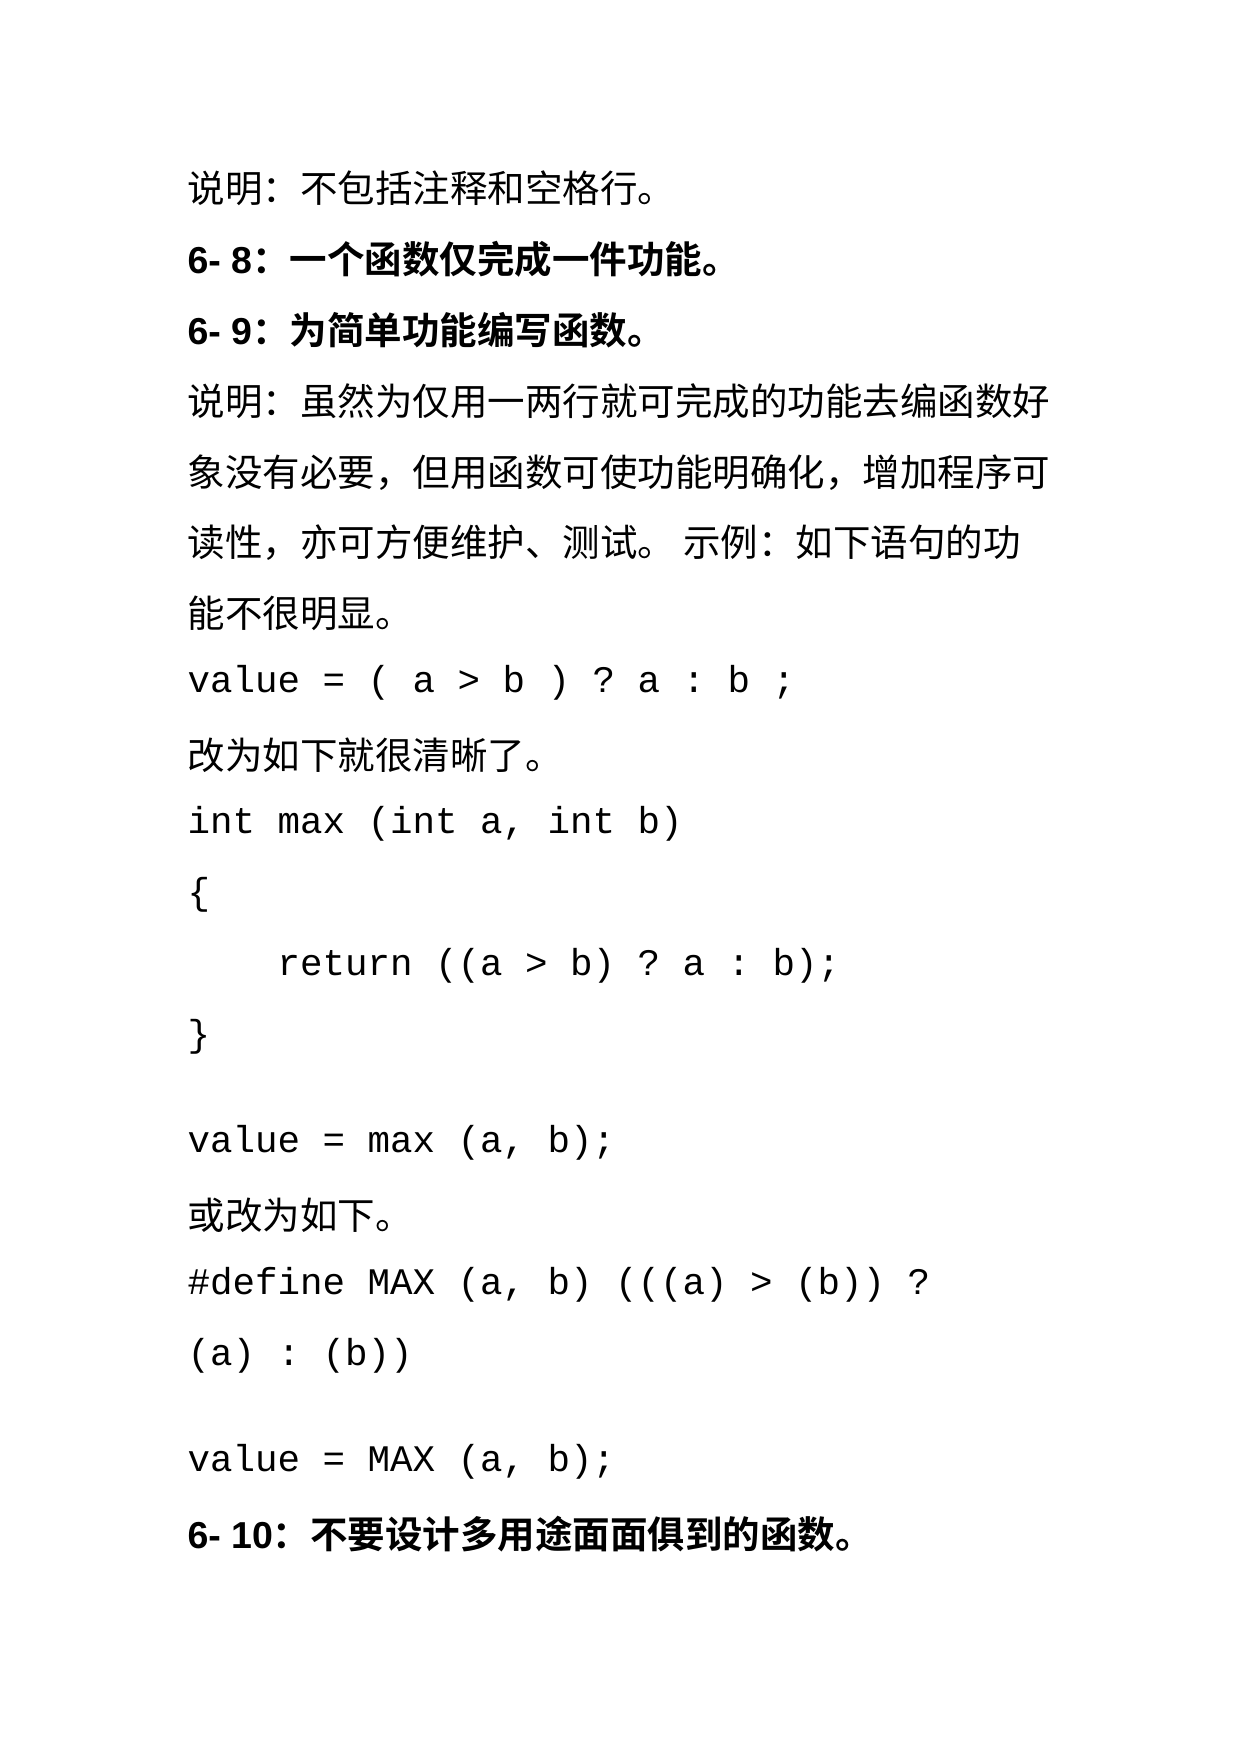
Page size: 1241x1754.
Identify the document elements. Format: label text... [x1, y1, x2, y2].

text 或改为如下。 [187, 1178, 1053, 1249]
text 改为如下就很清晰了。 [187, 718, 1053, 788]
text 6- 8：一个函数仅完成一件功能。 [187, 222, 1053, 293]
text 说明：不包括注释和空格行。 [187, 151, 1053, 222]
text } [187, 1001, 1053, 1072]
text int max (int a, int b) [187, 788, 1053, 859]
text 6- 10：不要设计多用途面面俱到的函数。 [187, 1497, 1053, 1568]
text value = MAX (a, b); [187, 1426, 1053, 1497]
text 6- 9：为简单功能编写函数。 [187, 293, 1053, 363]
text return ((a > b) ? a : b); [187, 930, 1053, 1001]
text 说明：虽然为仅用一两行就可完成的功能去编函数好象没有必要，但用函数可使功能明确化，增加程序可读性，亦可方便维护、测试。 示例：如下语句的功能不很明显。 [187, 363, 1053, 647]
text #define MAX (a, b) (((a) > (b)) ? (a) : (b)) [187, 1249, 1053, 1391]
text { [187, 859, 1053, 930]
text value = max (a, b); [187, 1107, 1053, 1178]
text value = ( a > b ) ? a : b ; [187, 647, 1053, 718]
